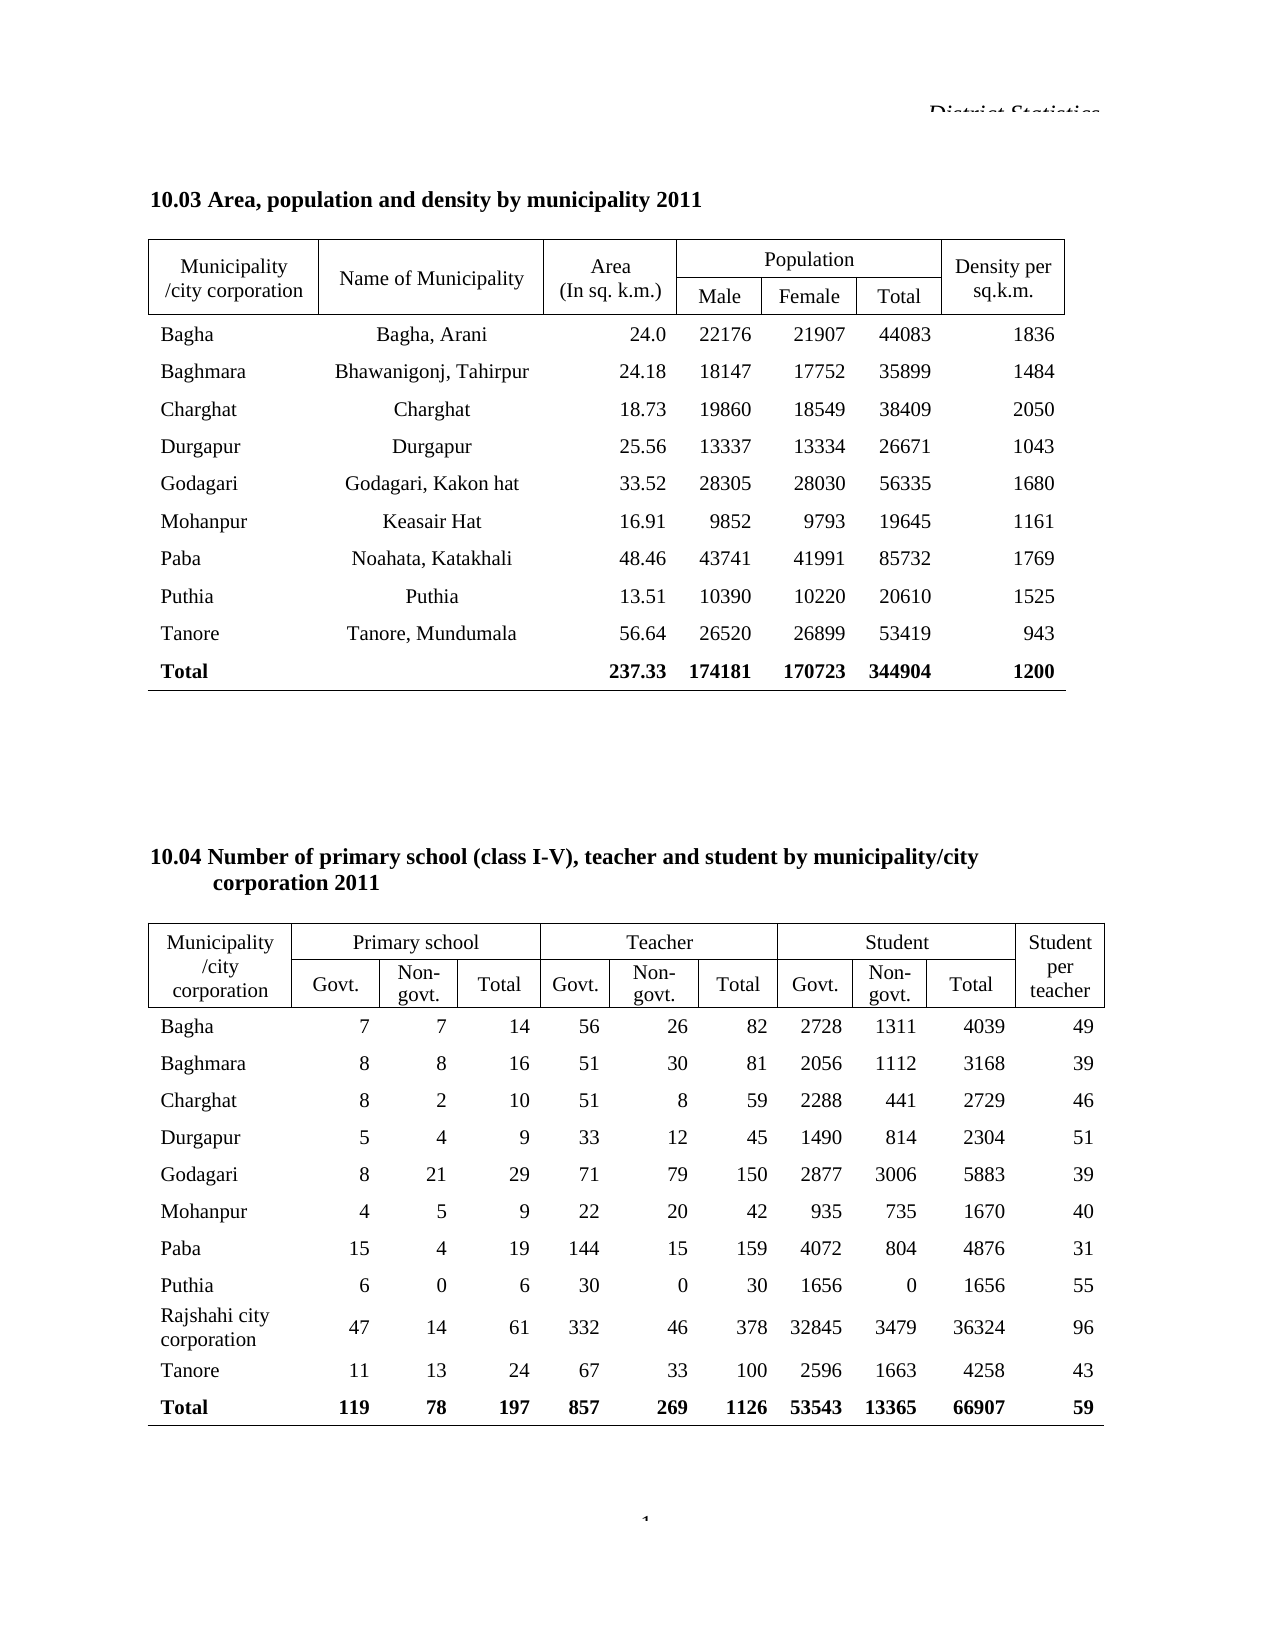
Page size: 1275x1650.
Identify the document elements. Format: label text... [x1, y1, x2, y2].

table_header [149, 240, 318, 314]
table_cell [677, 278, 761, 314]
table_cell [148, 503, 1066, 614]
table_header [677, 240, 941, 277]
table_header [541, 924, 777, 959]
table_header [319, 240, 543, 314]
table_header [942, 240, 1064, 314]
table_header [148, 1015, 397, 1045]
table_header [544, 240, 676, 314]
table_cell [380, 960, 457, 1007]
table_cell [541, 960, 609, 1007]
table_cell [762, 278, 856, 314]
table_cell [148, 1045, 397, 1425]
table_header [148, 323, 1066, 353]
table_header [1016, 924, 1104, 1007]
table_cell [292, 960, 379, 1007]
list Area, population and density by municipality 2011 [150, 187, 1210, 213]
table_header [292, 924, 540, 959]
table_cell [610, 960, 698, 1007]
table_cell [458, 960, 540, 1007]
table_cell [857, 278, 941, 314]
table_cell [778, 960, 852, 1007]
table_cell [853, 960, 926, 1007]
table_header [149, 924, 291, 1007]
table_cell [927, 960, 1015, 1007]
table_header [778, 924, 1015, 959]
list Number of primary school (class I-V), teacher and student by municipality/city corporation 2011 [150, 843, 1101, 896]
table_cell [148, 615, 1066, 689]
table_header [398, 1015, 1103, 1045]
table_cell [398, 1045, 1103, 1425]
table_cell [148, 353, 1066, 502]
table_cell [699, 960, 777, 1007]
